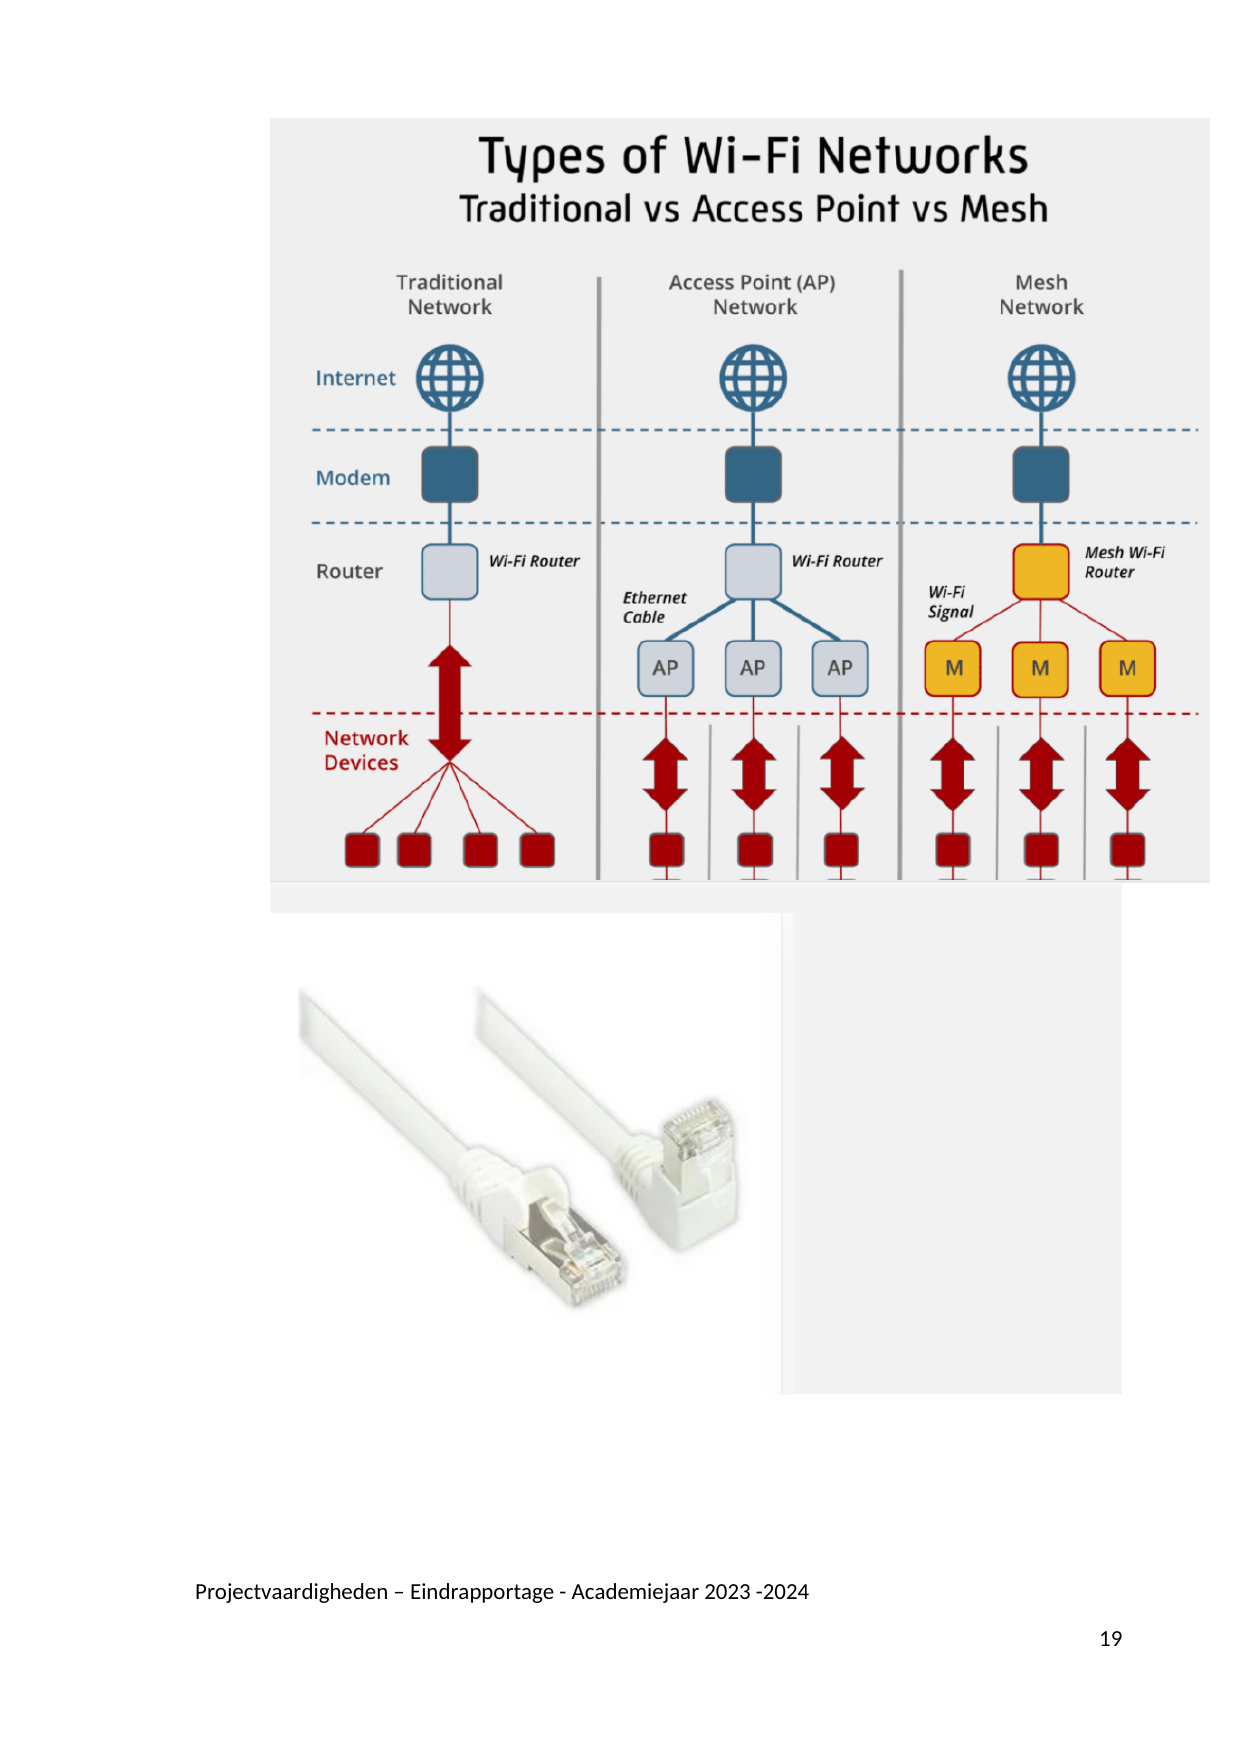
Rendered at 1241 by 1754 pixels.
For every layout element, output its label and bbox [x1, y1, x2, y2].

picture [269, 913, 794, 1395]
picture [269, 118, 1210, 884]
